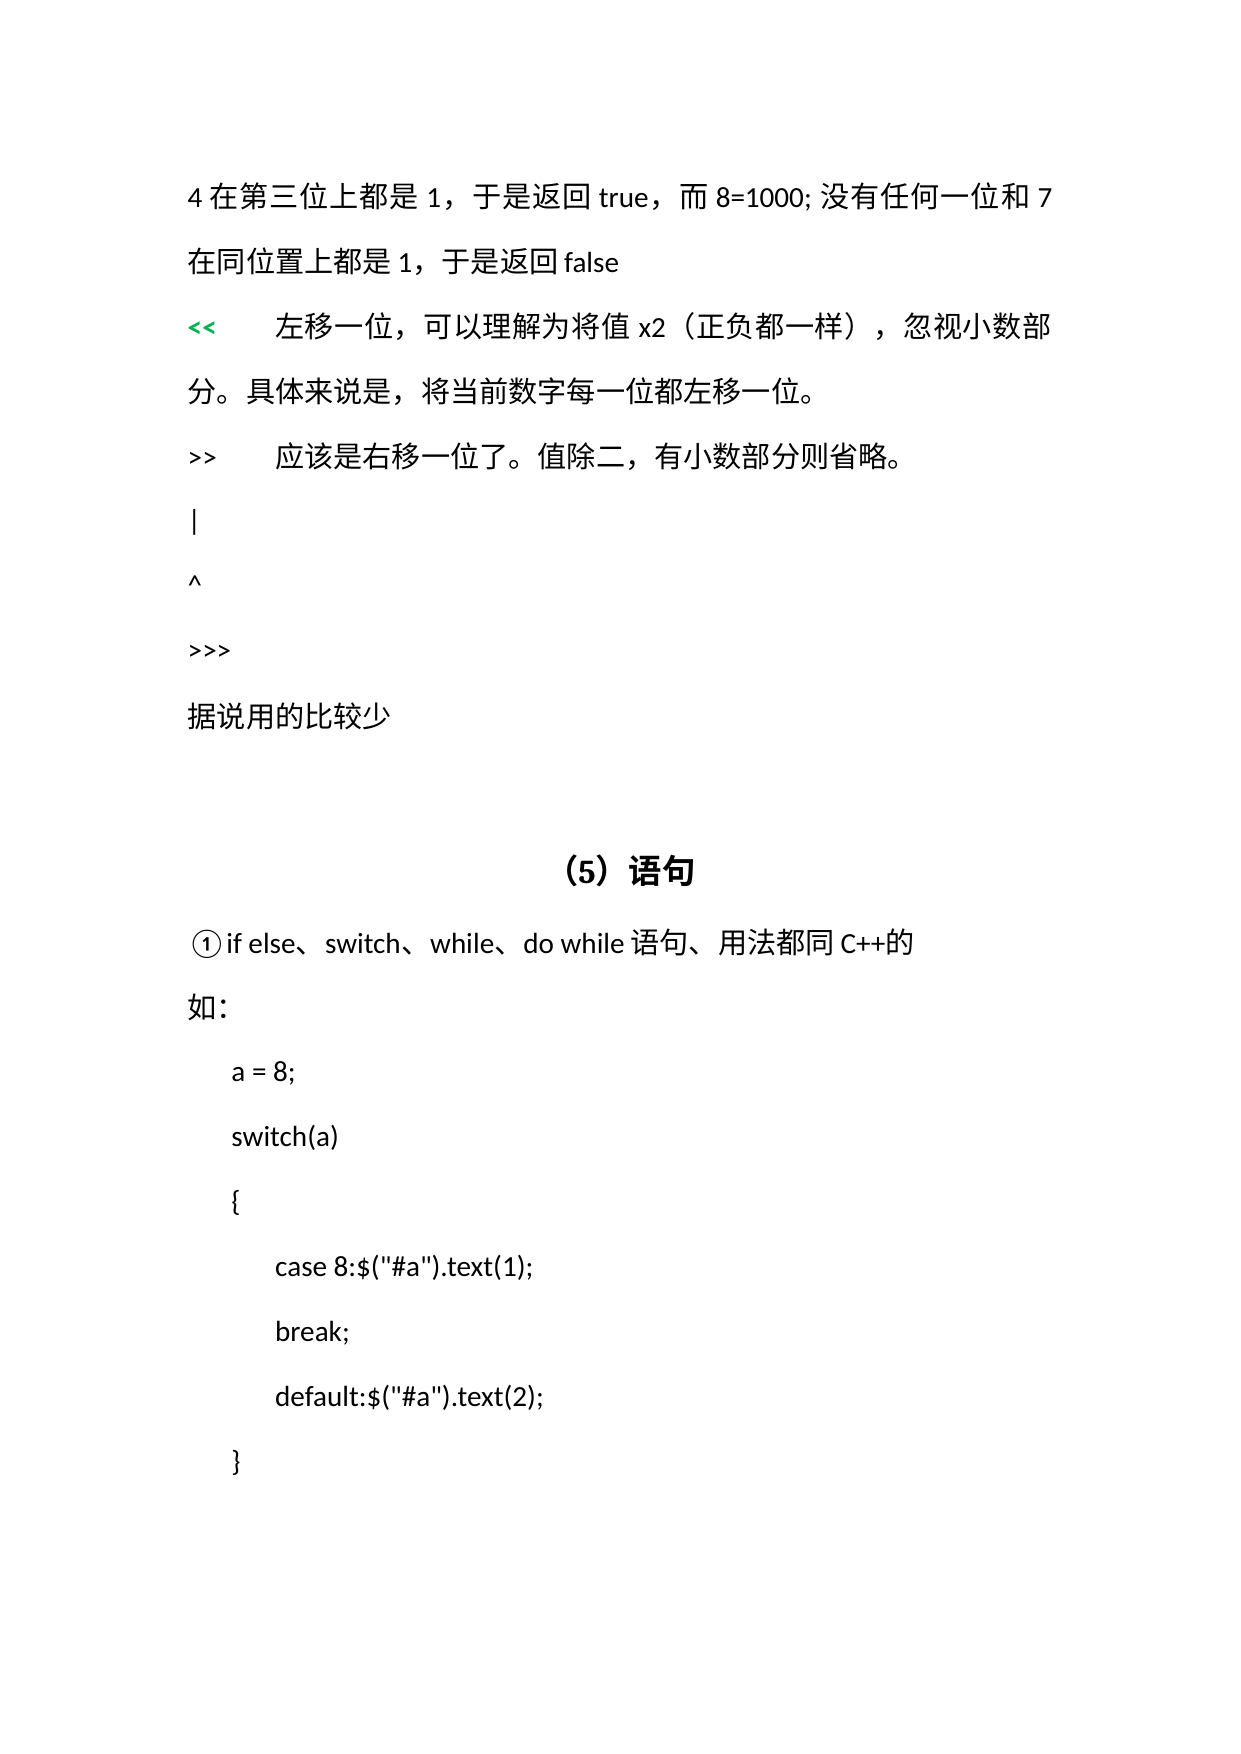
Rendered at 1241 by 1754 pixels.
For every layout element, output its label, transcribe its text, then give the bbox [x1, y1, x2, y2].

text ①if else、switch、while、do while语句、用法都同C++的 [187, 908, 1053, 973]
text >> 应该是右移一位了。值除二，有小数部分则省略。 [187, 422, 1053, 487]
text | [187, 487, 1053, 552]
title （5）语句 [187, 837, 1053, 902]
text break; [187, 1298, 1053, 1363]
text >>> [187, 617, 1053, 682]
text case 8:$("#a").text(1); [187, 1233, 1053, 1298]
text default:$("#a").text(2); [187, 1363, 1053, 1428]
text { [187, 1168, 1053, 1233]
text 据说用的比较少 [187, 682, 1053, 747]
text switch(a) [187, 1103, 1053, 1168]
text a = 8; [187, 1038, 1053, 1103]
text ^ [187, 552, 1053, 617]
text << 左移一位，可以理解为将值x2（正负都一样），忽视小数部分。具体来说是，将当前数字每一位都左移一位。 [187, 292, 1053, 422]
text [187, 162, 1053, 292]
text 如： [187, 973, 1053, 1038]
text } [187, 1428, 1053, 1493]
